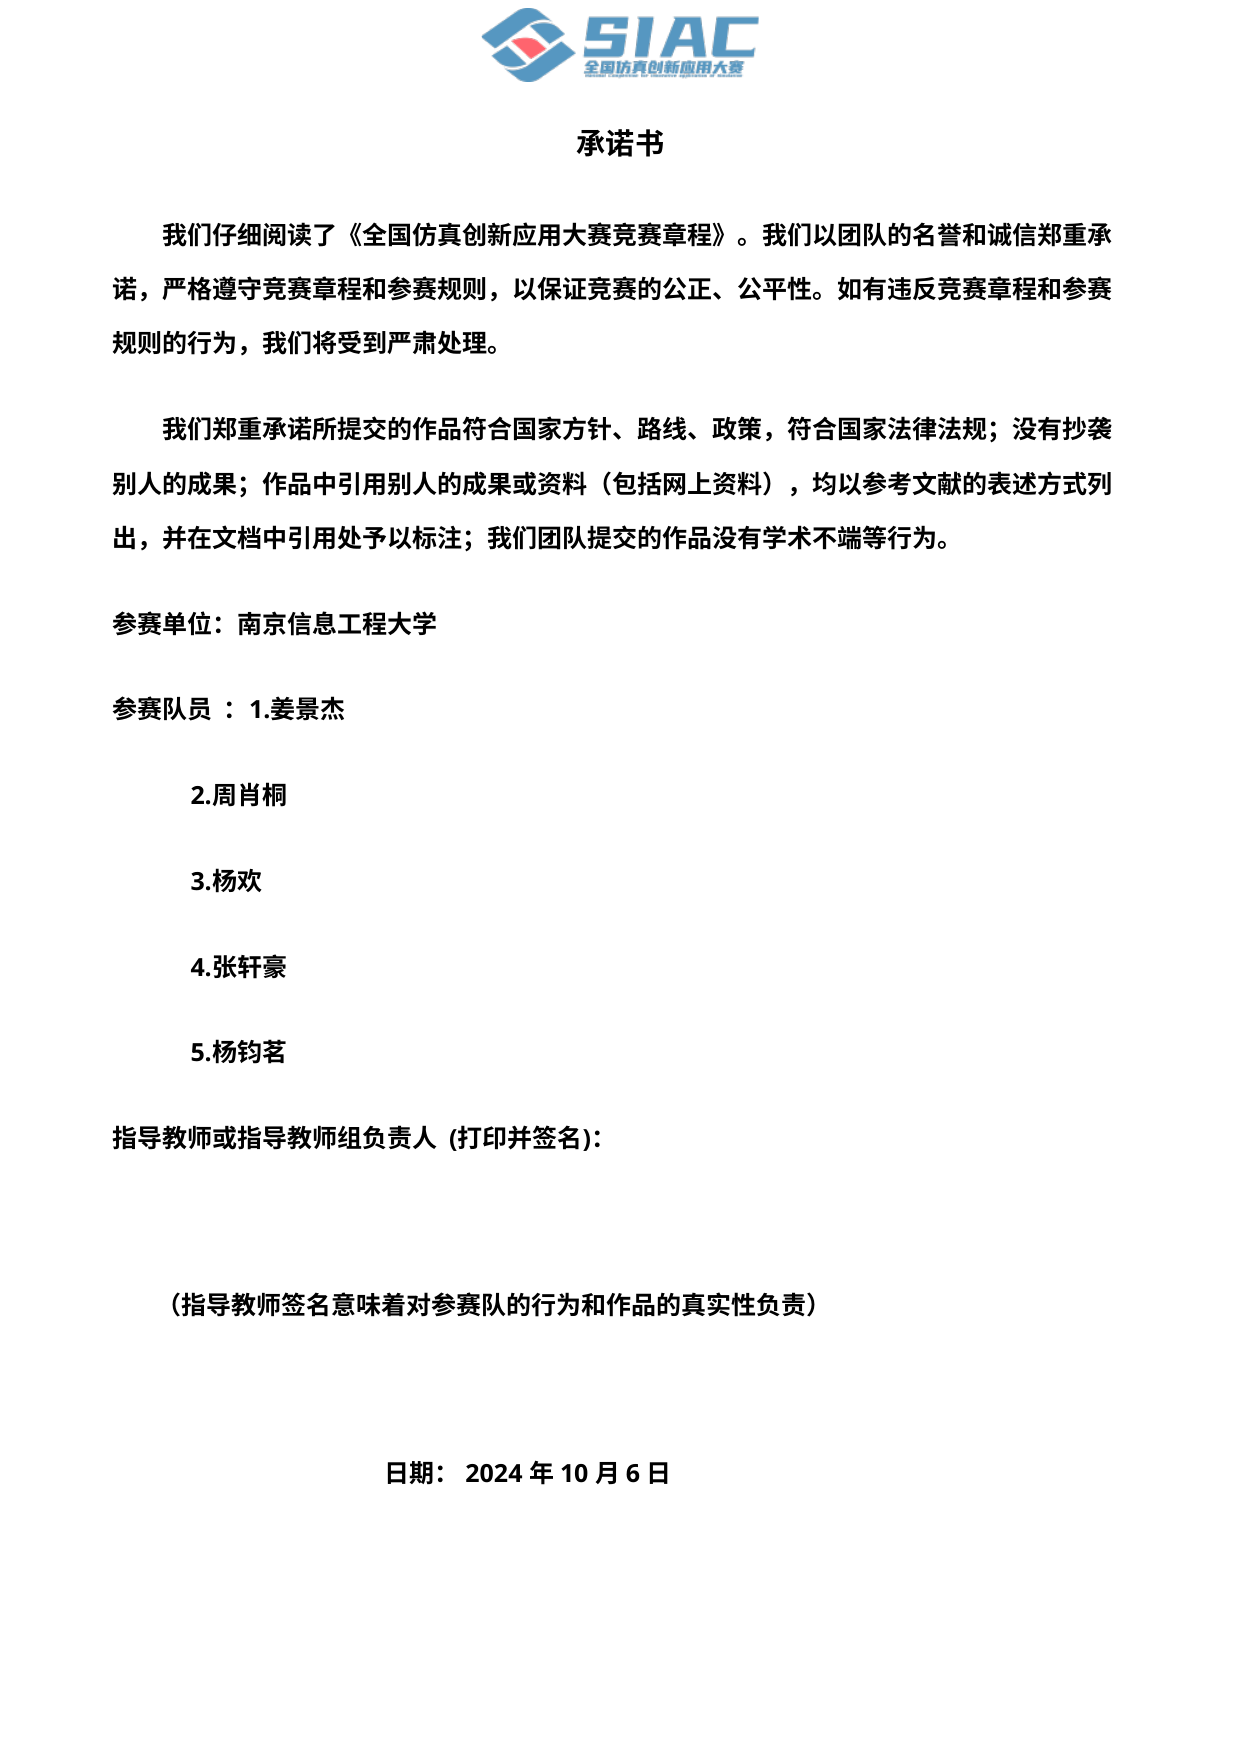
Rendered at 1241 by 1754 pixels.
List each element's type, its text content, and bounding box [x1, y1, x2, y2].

text 2.周肖桐 [112, 776, 1128, 812]
text 我们郑重承诺所提交的作品符合国家方针、路线、政策，符合国家法律法规；没有抄袭别人的成果；作品中引用别人的成果或资料（包括网上资料），均以参考文献的表述方式列出，并在文档中引用处予以标注；我们团队提交的作品没有学术不端等行为。 [112, 410, 1128, 555]
text 我们仔细阅读了《全国仿真创新应用大赛竞赛章程》。我们以团队的名誉和诚信郑重承诺，严格遵守竞赛章程和参赛规则，以保证竞赛的公正、公平性。如有违反竞赛章程和参赛规则的行为，我们将受到严肃处理。 [112, 215, 1128, 360]
picture [481, 8, 759, 82]
text 参赛单位：南京信息工程大学 [112, 604, 1128, 640]
text 3.杨欢 [112, 861, 1128, 898]
text 5.杨钧茗 [112, 1033, 1128, 1069]
text 4.张轩豪 [112, 947, 1128, 983]
text （指导教师签名意味着对参赛队的行为和作品的真实性负责） [112, 1285, 1128, 1322]
text 承诺书 [112, 120, 1128, 163]
text 日期： 2024 年 10 月 6 日 [112, 1453, 1128, 1490]
text 参赛队员 ：1.姜景杰 [112, 690, 1128, 726]
text 指导教师或指导教师组负责人 (打印并签名)： [112, 1118, 1128, 1155]
